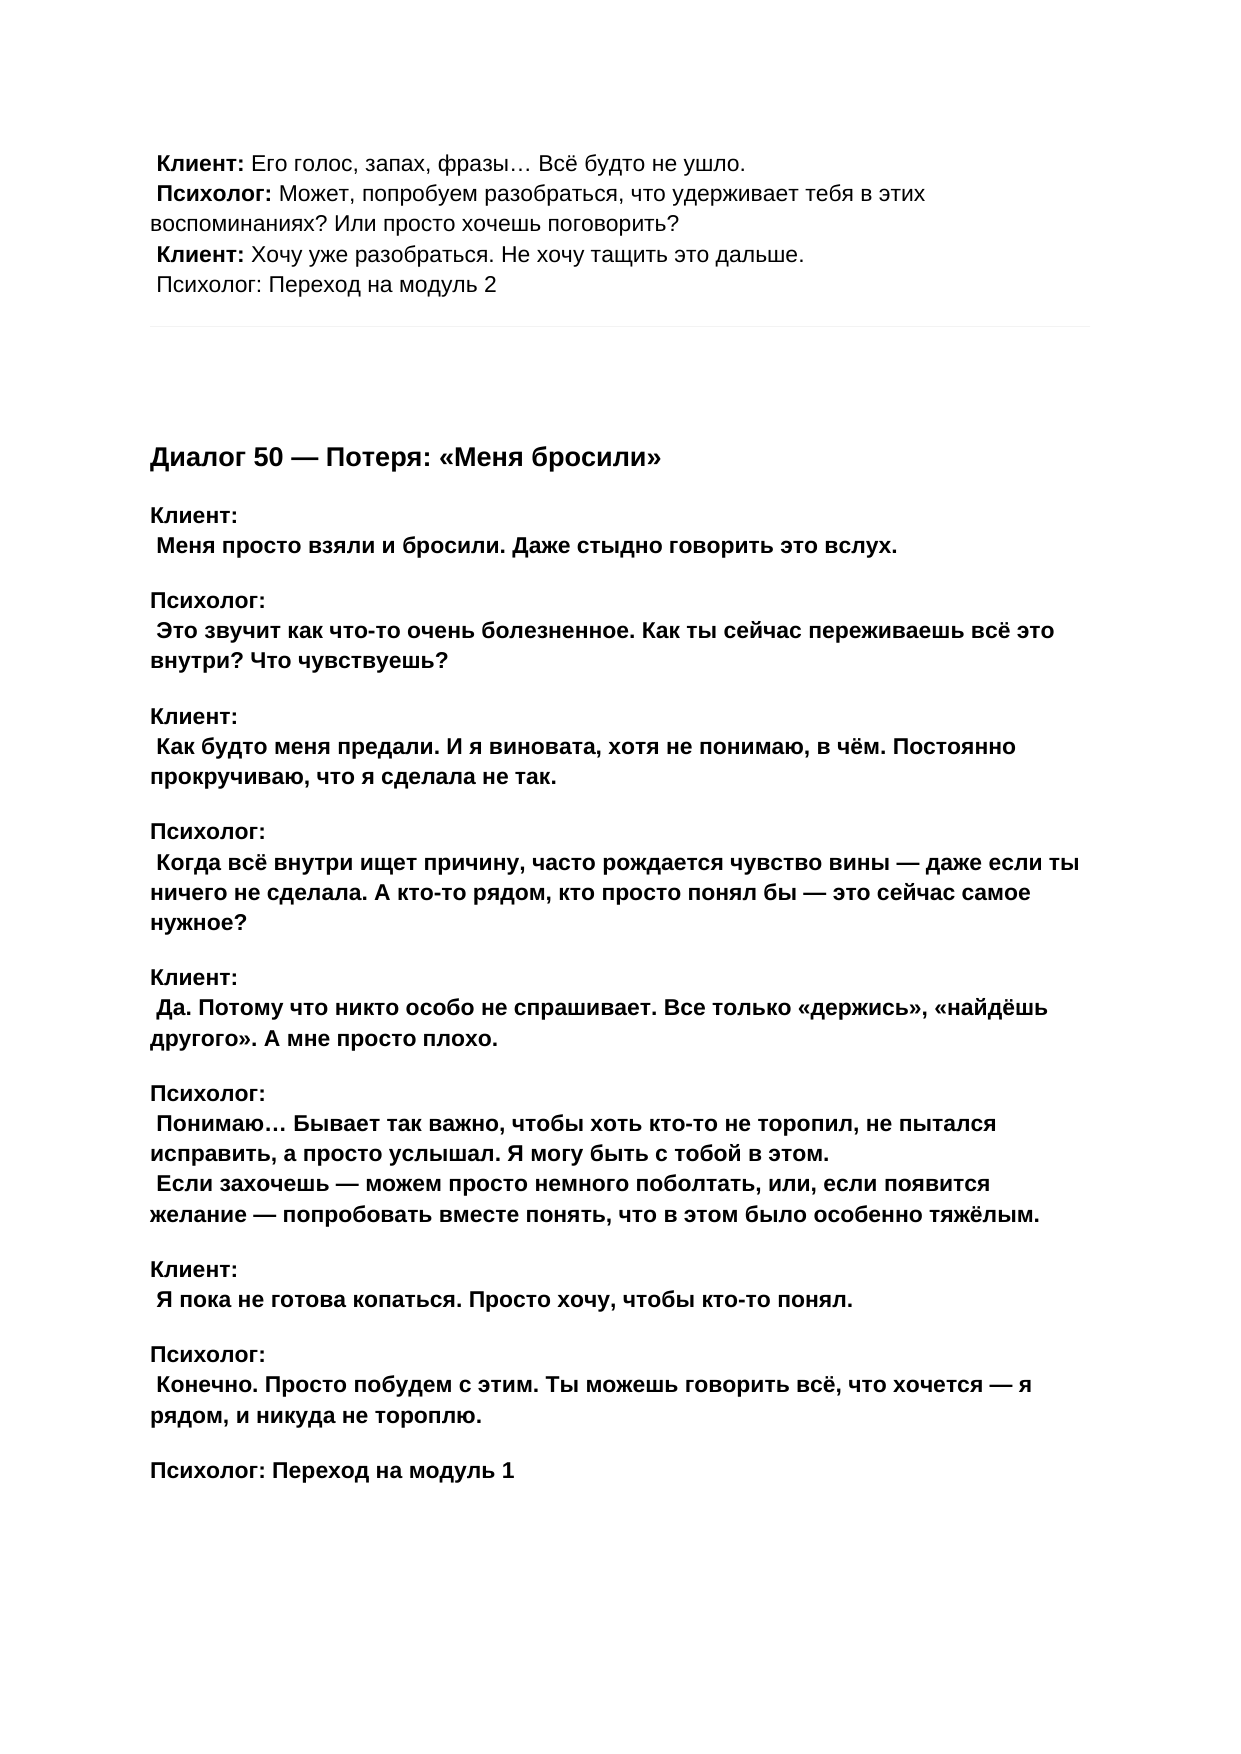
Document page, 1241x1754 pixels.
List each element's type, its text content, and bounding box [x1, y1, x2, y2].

text Клиент: Меня просто взяли и бросили. Даже стыдно говорить это вслух. [150, 502, 1090, 558]
text Психолог: Это звучит как что-то очень болезненное. Как ты сейчас переживаешь всё это внутри? Что чувствуешь? [150, 587, 1090, 674]
text Психолог: Когда всё внутри ищет причину, часто рождается чувство вины — даже если ты ничего не сделала. А кто-то рядом, кто просто понял бы — это сейчас самое нужное? [150, 818, 1090, 935]
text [150, 150, 1090, 297]
text Клиент: Да. Потому что никто особо не спрашивает. Все только «держись», «найдёшь другого». А мне просто плохо. [150, 964, 1090, 1051]
subtitle Диалог 50 — Потеря: «Меня бросили» [150, 441, 1090, 472]
text Клиент: Как будто меня предали. И я виновата, хотя не понимаю, в чём. Постоянно прокручиваю, что я сделала не так. [150, 703, 1090, 789]
text Психолог: Переход на модуль 1 [150, 1457, 1090, 1483]
text Психолог: Конечно. Просто побудем с этим. Ты можешь говорить всё, что хочется — я рядом, и никуда не тороплю. [150, 1341, 1090, 1428]
text Психолог: Понимаю… Бывает так важно, чтобы хоть кто-то не торопил, не пытался исправить, а просто услышал. Я могу быть с тобой в этом. Если захочешь — можем просто немного поболтать, или, если появится желание — попробовать вместе понять, что в этом было особенно тяжёлым. [150, 1080, 1090, 1227]
text Клиент: Я пока не готова копаться. Просто хочу, чтобы кто-то понял. [150, 1256, 1090, 1312]
